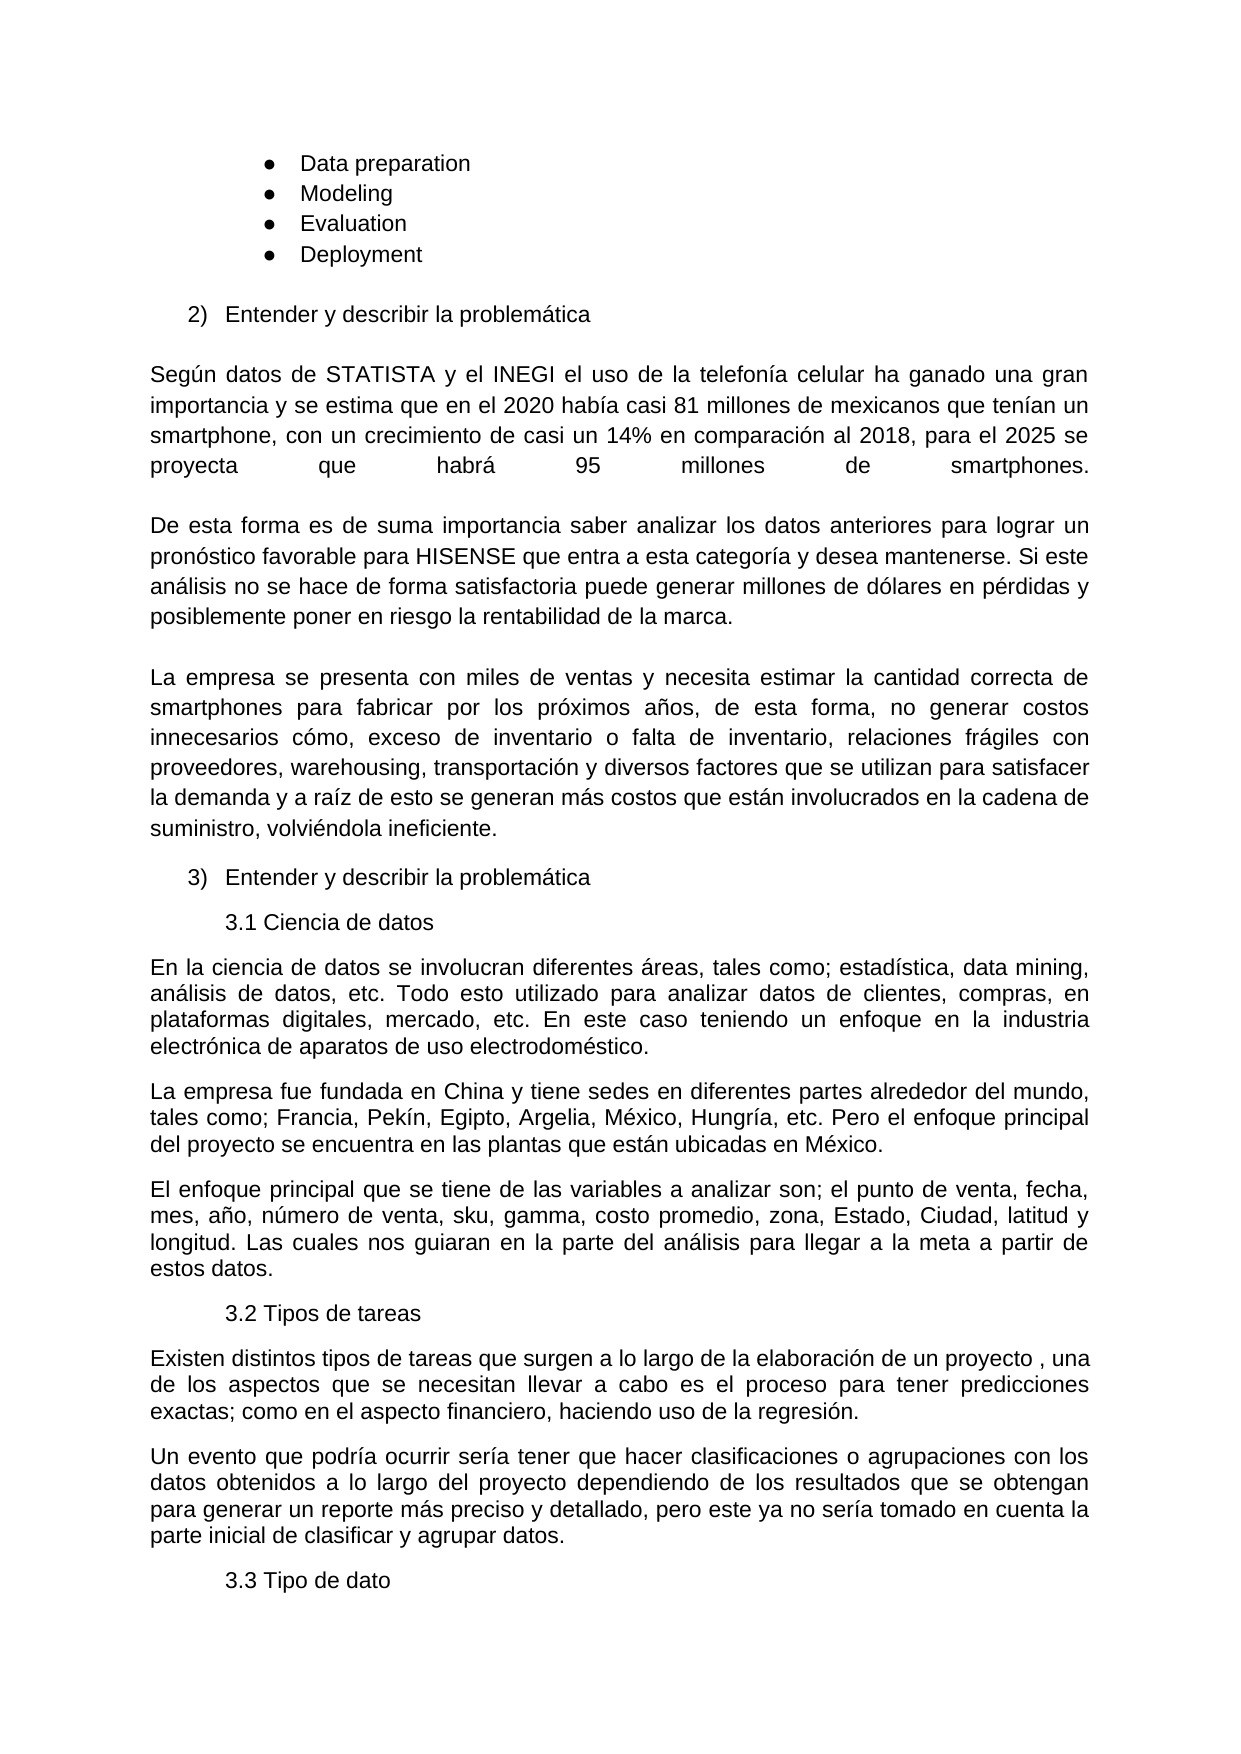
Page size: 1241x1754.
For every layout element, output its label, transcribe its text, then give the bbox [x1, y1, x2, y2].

text Según datos de STATISTA y el INEGI el uso de la telefonía celular ha ganado una gran importancia y se estima que en el 2020 había casi 81 millones de mexicanos que tenían un smartphone, con un crecimiento de casi un 14% en comparación al 2018, para el 2025 se proyecta que habrá 95 millones de smartphones. De esta forma es de suma importancia saber analizar los datos anteriores para lograr un pronóstico favorable para HISENSE que entra a esta categoría y desea mantenerse. Si este análisis no se hace de forma satisfactoria puede generar millones de dólares en pérdidas y posiblemente poner en riesgo la rentabilidad de la marca. [150, 361, 1090, 629]
list Modeling [262, 180, 1090, 207]
list Data preparation [262, 150, 1090, 176]
text La empresa fue fundada en China y tiene sedes en diferentes partes alrededor del mundo, tales como; Francia, Pekín, Egipto, Argelia, México, Hungría, etc. Pero el enfoque principal del proyecto se encuentra en las plantas que están ubicadas en México. [25, 1078, 1090, 1157]
text La empresa se presenta con miles de ventas y necesita estimar la cantidad correcta de smartphones para fabricar por los próximos años, de esta forma, no generar costos innecesarios cómo, exceso de inventario o falta de inventario, relaciones frágiles con proveedores, warehousing, transportación y diversos factores que se utilizan para satisfacer la demanda y a raíz de esto se generan más costos que están involucrados en la cadena de suministro, volviéndola ineficiente. [150, 663, 1090, 841]
text Un evento que podría ocurrir sería tener que hacer clasificaciones o agrupaciones con los datos obtenidos a lo largo del proyecto dependiendo de los resultados que se obtengan para generar un reporte más preciso y detallado, pero este ya no sería tomado en cuenta la parte inicial de clasificar y agrupar datos. [25, 1443, 1090, 1548]
text 3.1 Ciencia de datos [25, 909, 1090, 935]
text Existen distintos tipos de tareas que surgen a lo largo de la elaboración de un proyecto , una de los aspectos que se necesitan llevar a cabo es el proceso para tener predicciones exactas; como en el aspecto financiero, haciendo uso de la regresión. [25, 1345, 1090, 1424]
list Entender y describir la problemática [187, 301, 1090, 327]
text 3.2 Tipos de tareas [25, 1300, 1090, 1326]
list Evaluation [262, 210, 1090, 237]
text En la ciencia de datos se involucran diferentes áreas, tales como; estadística, data mining, análisis de datos, etc. Todo esto utilizado para analizar datos de clientes, compras, en plataformas digitales, mercado, etc. En este caso teniendo un enfoque en la industria electrónica de aparatos de uso electrodoméstico. [25, 954, 1090, 1059]
list Deployment [262, 241, 1090, 267]
text El enfoque principal que se tiene de las variables a analizar son; el punto de venta, fecha, mes, año, número de venta, sku, gamma, costo promedio, zona, Estado, Ciudad, latitud y longitud. Las cuales nos guiaran en la parte del análisis para llegar a la meta a partir de estos datos. [25, 1176, 1090, 1281]
text 3.3 Tipo de dato [25, 1567, 1090, 1593]
list Entender y describir la problemática [62, 863, 1090, 890]
